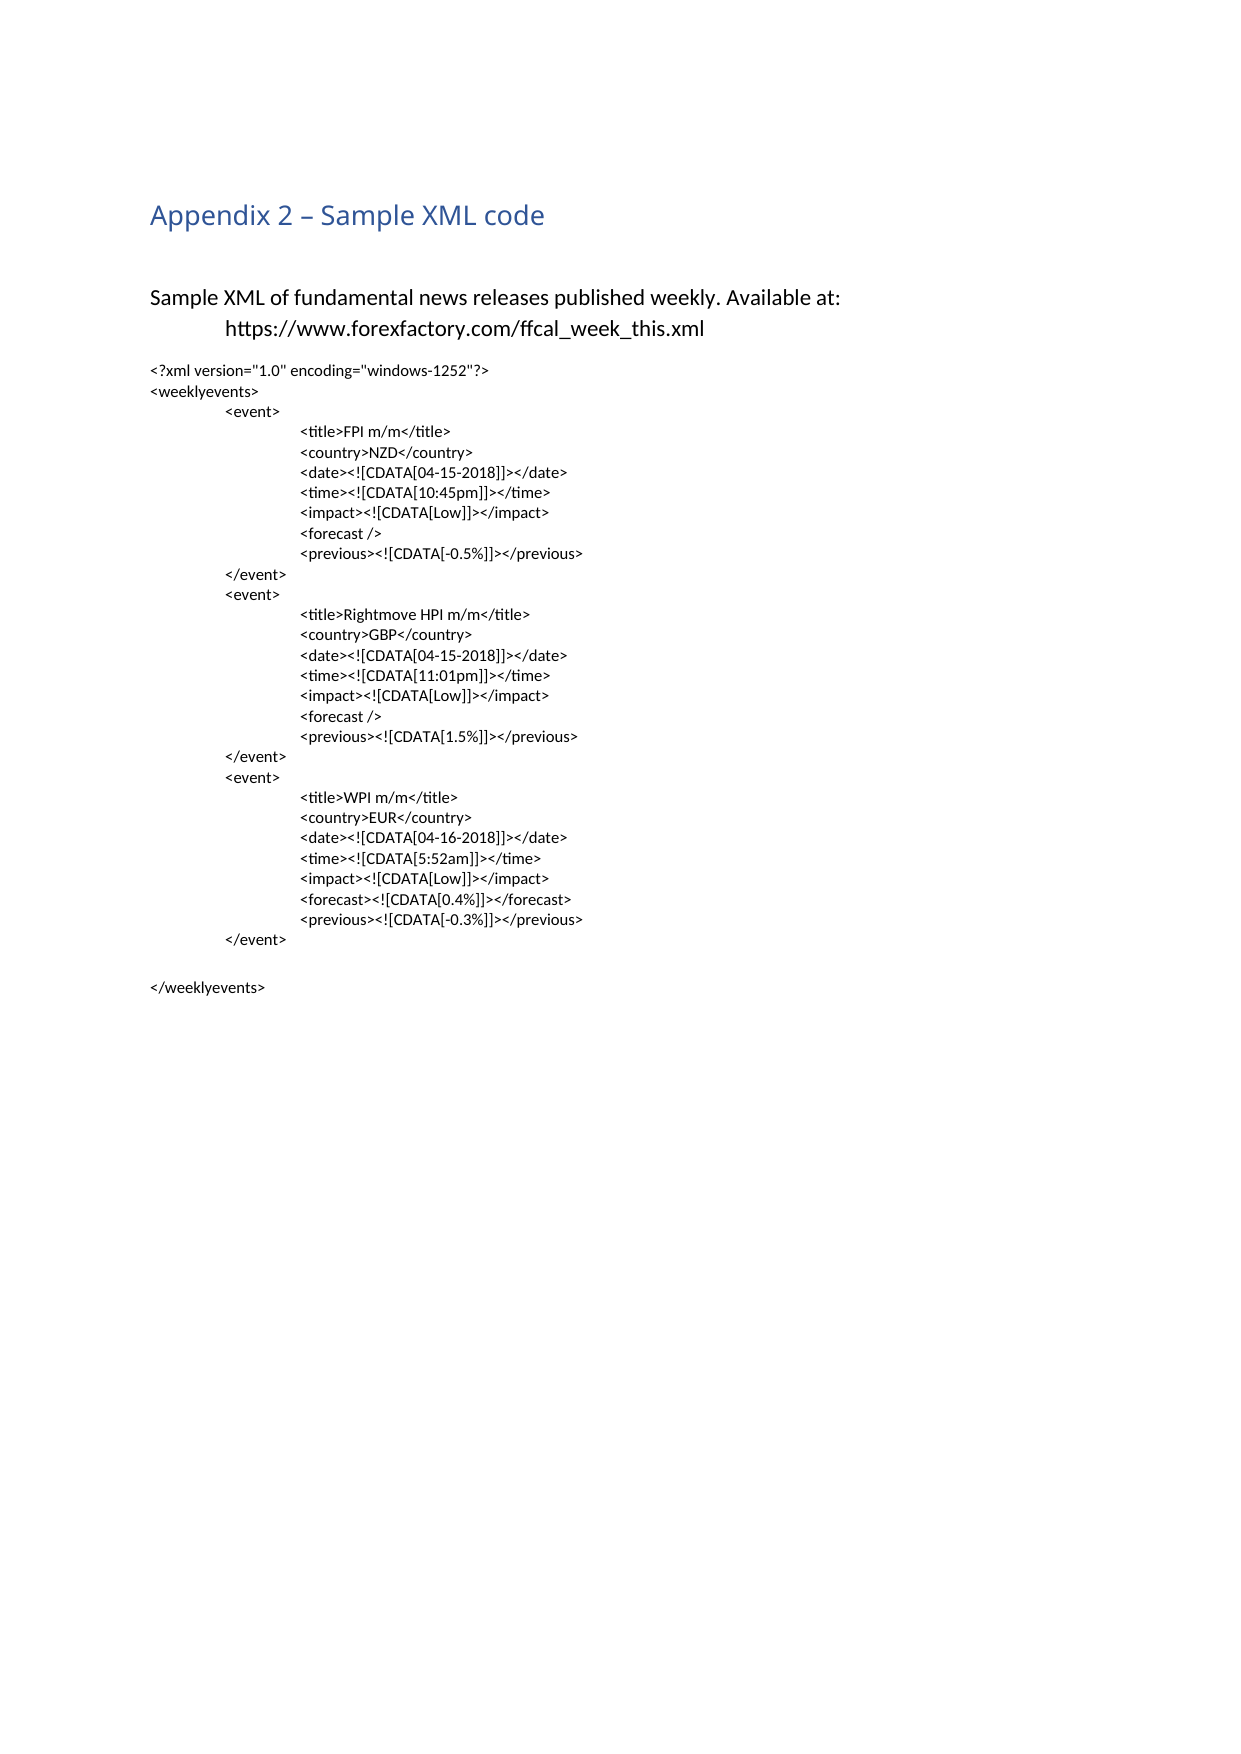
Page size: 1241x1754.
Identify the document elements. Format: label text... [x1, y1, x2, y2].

text <previous><![CDATA[1.5%]]></previous> [150, 726, 1090, 747]
subtitle Appendix 2 – Sample XML code [150, 197, 1090, 234]
text <date><![CDATA[04-15-2018]]></date> [150, 645, 1090, 665]
text </event> [150, 929, 1090, 950]
text <event> [150, 584, 1090, 604]
text <event> [150, 767, 1090, 787]
text <previous><![CDATA[-0.3%]]></previous> [150, 909, 1090, 929]
text <previous><![CDATA[-0.5%]]></previous> [150, 543, 1090, 564]
text <time><![CDATA[11:01pm]]></time> [150, 665, 1090, 686]
text <forecast><![CDATA[0.4%]]></forecast> [150, 889, 1090, 909]
text </weeklyevents> [150, 978, 1090, 998]
text <title>Rightmove HPI m/m</title> [150, 604, 1090, 625]
text <impact><![CDATA[Low]]></impact> [150, 503, 1090, 523]
text <country>GBP</country> [150, 625, 1090, 645]
text <impact><![CDATA[Low]]></impact> [150, 686, 1090, 706]
text Sample XML of fundamental news releases published weekly. Available at: https://www.forexfactory.com/ffcal_week_this.xml [150, 283, 1090, 342]
text </event> [150, 747, 1090, 767]
text <title>FPI m/m</title> [150, 422, 1090, 442]
text </event> [150, 564, 1090, 584]
text <weeklyevents> [150, 381, 1090, 401]
text <date><![CDATA[04-15-2018]]></date> [150, 462, 1090, 482]
text <time><![CDATA[5:52am]]></time> [150, 848, 1090, 868]
text <event> [150, 401, 1090, 422]
text <forecast /> [150, 706, 1090, 726]
text <country>NZD</country> [150, 442, 1090, 462]
text <time><![CDATA[10:45pm]]></time> [150, 482, 1090, 503]
text <date><![CDATA[04-16-2018]]></date> [150, 828, 1090, 848]
text <?xml version="1.0" encoding="windows-1252"?> [150, 361, 1090, 381]
text <impact><![CDATA[Low]]></impact> [150, 868, 1090, 889]
text <country>EUR</country> [150, 807, 1090, 828]
text <title>WPI m/m</title> [150, 787, 1090, 807]
text <forecast /> [150, 523, 1090, 543]
